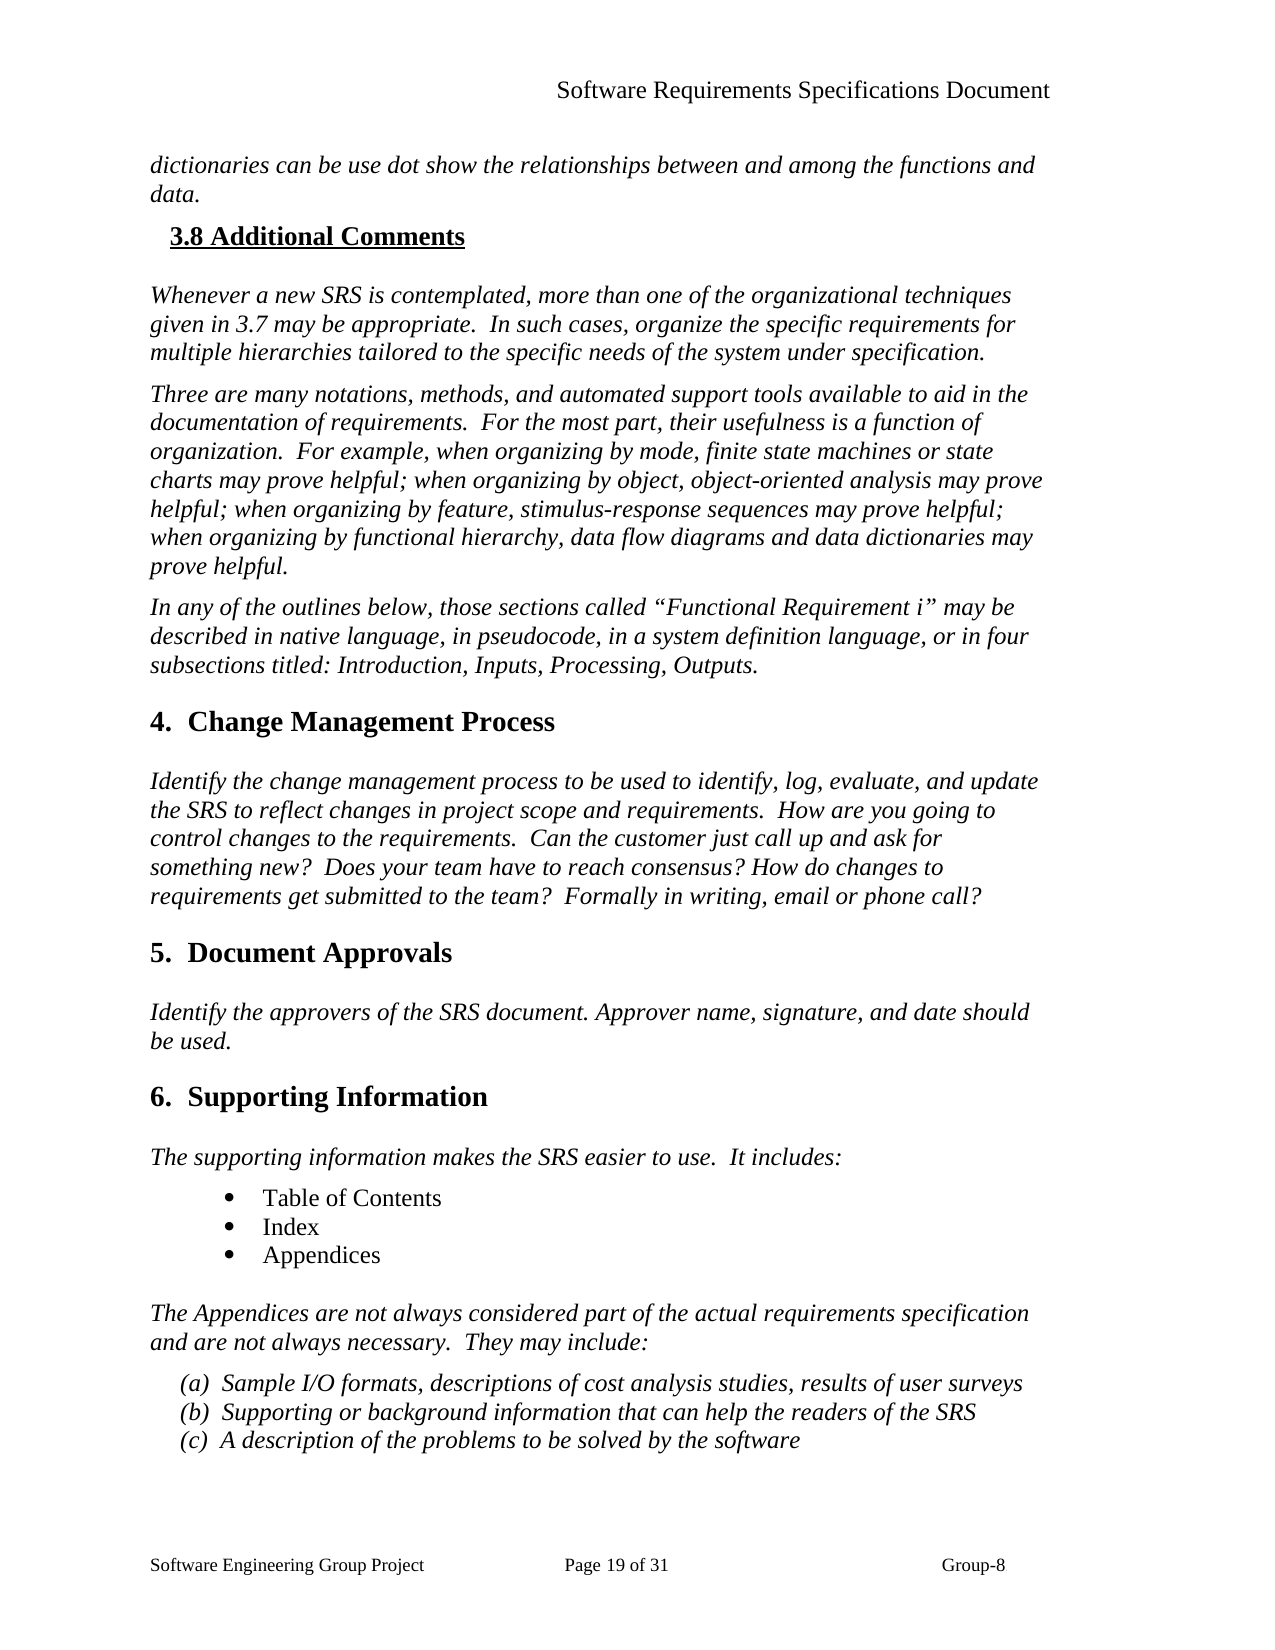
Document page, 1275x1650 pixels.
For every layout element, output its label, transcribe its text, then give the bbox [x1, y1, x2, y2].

subtitle 3.8 Additional Comments [169, 220, 1050, 251]
list Table of Contents [225, 1183, 1050, 1212]
text (b) Supporting or background information that can help the readers of the SRS [180, 1397, 1050, 1426]
subtitle Supporting Information [150, 1079, 1050, 1113]
list Appendices [225, 1241, 1050, 1269]
text (a) Sample I/O formats, descriptions of cost analysis studies, results of user surveys [180, 1368, 1050, 1397]
text Identify the change management process to be used to identify, log, evaluate, and update the SRS to reflect changes in project scope and requirements. How are you going to control changes to the requirements. Can the customer just call up and ask for something new? Does your team have to reach consensus? How do changes to requirements get submitted to the team? Formally in writing, email or phone call? [150, 766, 1050, 910]
subtitle Change Management Process [150, 704, 1050, 737]
text (c) A description of the problems to be solved by the software [180, 1426, 1050, 1454]
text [150, 150, 1050, 207]
text The Appendices are not always considered part of the actual requirements specification and are not always necessary. They may include: [150, 1298, 1050, 1356]
text Whenever a new SRS is contemplated, more than one of the organizational techniques given in 3.7 may be appropriate. In such cases, organize the specific requirements for multiple hierarchies tailored to the specific needs of the system under specification. [150, 280, 1050, 366]
subtitle Document Approvals [150, 935, 1050, 968]
text The supporting information makes the SRS easier to use. It includes: [150, 1142, 1050, 1171]
text Identify the approvers of the SRS document. Approver name, signature, and date should be used. [150, 997, 1050, 1054]
text Three are many notations, methods, and automated support tools available to aid in the documentation of requirements. For the most part, their usefulness is a function of organization. For example, when organizing by mode, finite state machines or state charts may prove helpful; when organizing by object, object-oriented analysis may prove helpful; when organizing by feature, stimulus-response sequences may prove helpful; when organizing by functional hierarchy, data flow diagrams and data dictionaries may prove helpful. [150, 379, 1050, 580]
list Index [225, 1212, 1050, 1241]
text In any of the outlines below, those sections called “Functional Requirement i” may be described in native language, in pseudocode, in a system definition language, or in four subsections titled: Introduction, Inputs, Processing, Outputs. [150, 592, 1050, 679]
